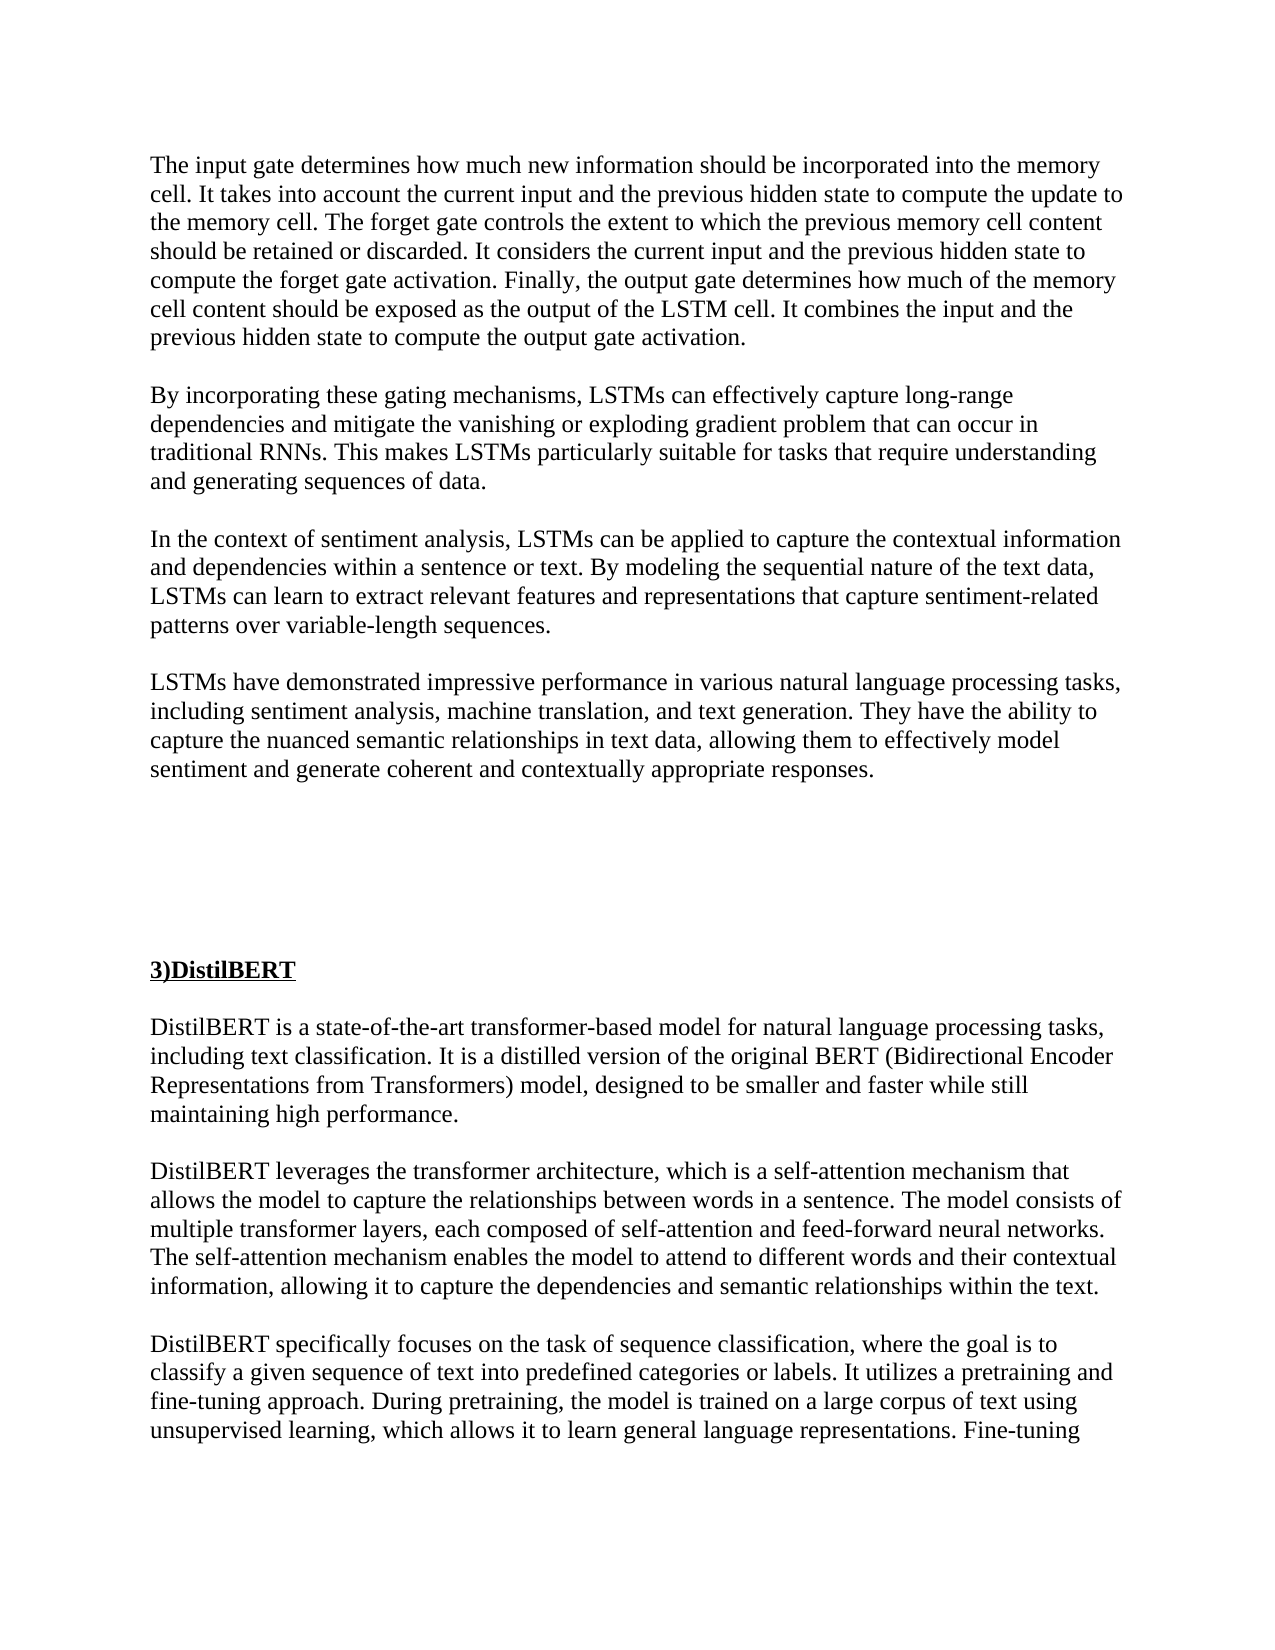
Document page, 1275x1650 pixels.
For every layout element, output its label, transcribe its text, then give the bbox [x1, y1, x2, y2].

text LSTMs have demonstrated impressive performance in various natural language processing tasks, including sentiment analysis, machine translation, and text generation. They have the ability to capture the nuanced semantic relationships in text data, allowing them to effectively model sentiment and generate coherent and contextually appropriate responses. [150, 667, 1125, 782]
text DistilBERT is a state-of-the-art transformer-based model for natural language processing tasks, including text classification. It is a distilled version of the original BERT (Bidirectional Encoder Representations from Transformers) model, designed to be smaller and faster while still maintaining high performance. [150, 1012, 1125, 1127]
text DistilBERT leverages the transformer architecture, which is a self-attention mechanism that allows the model to capture the relationships between words in a sentence. The model consists of multiple transformer layers, each composed of self-attention and feed-forward neural networks. The self-attention mechanism enables the model to attend to different words and their contextual information, allowing it to capture the dependencies and semantic relationships within the text. [150, 1156, 1125, 1300]
text In the context of sentiment analysis, LSTMs can be applied to capture the contextual information and dependencies within a sentence or text. By modeling the sequential nature of the text data, LSTMs can learn to extract relevant features and representations that capture sentiment-related patterns over variable-length sequences. [150, 524, 1125, 639]
text By incorporating these gating mechanisms, LSTMs can effectively capture long-range dependencies and mitigate the vanishing or exploding gradient problem that can occur in traditional RNNs. This makes LSTMs particularly suitable for tasks that require understanding and generating sequences of data. [150, 380, 1125, 495]
text 3)DistilBERT [150, 955, 1125, 984]
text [150, 1329, 1125, 1444]
text The input gate determines how much new information should be incorporated into the memory cell. It takes into account the current input and the previous hidden state to compute the update to the memory cell. The forget gate controls the extent to which the previous memory cell content should be retained or discarded. It considers the current input and the previous hidden state to compute the forget gate activation. Finally, the output gate determines how much of the memory cell content should be exposed as the output of the LSTM cell. It combines the input and the previous hidden state to compute the output gate activation. [150, 150, 1125, 351]
